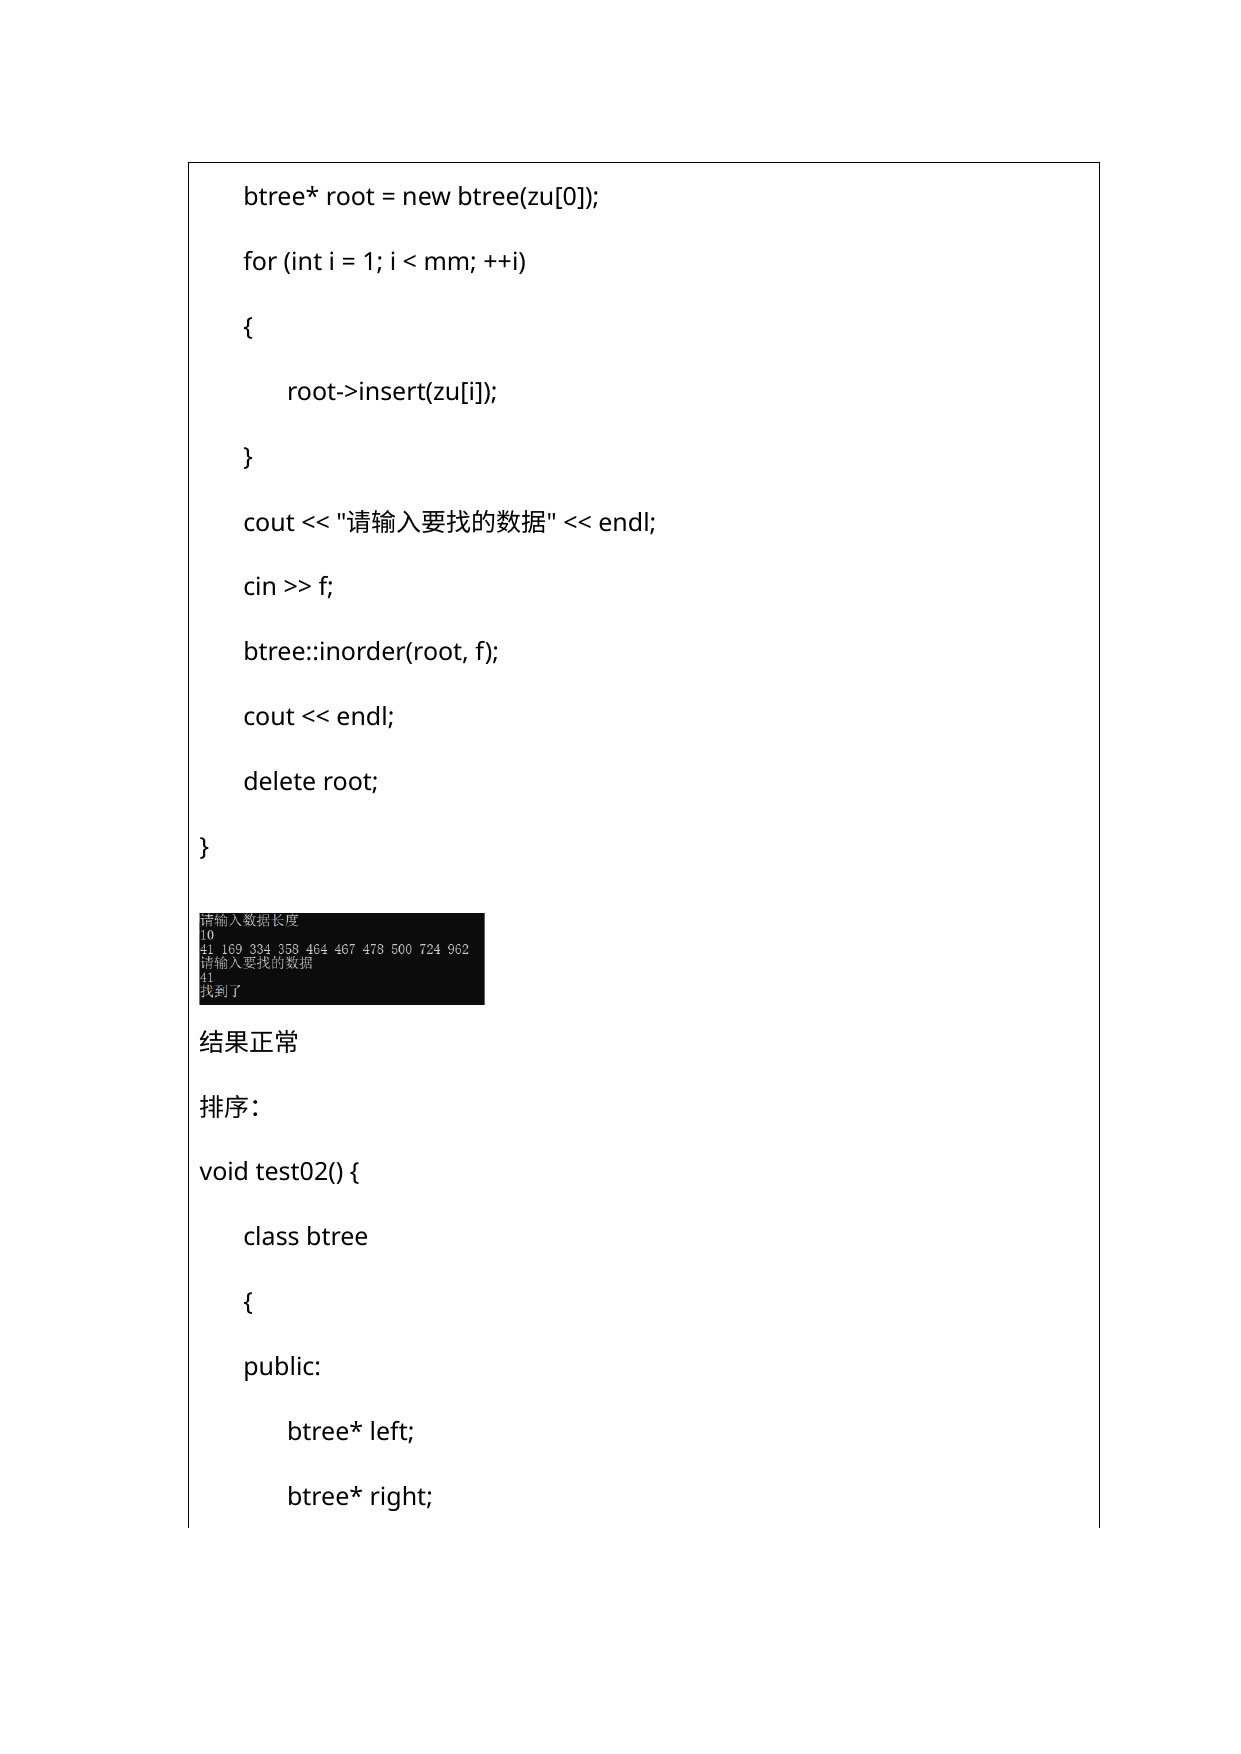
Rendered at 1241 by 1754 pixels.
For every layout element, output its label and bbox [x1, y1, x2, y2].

table_cell [189, 163, 1099, 1528]
picture [199, 913, 485, 1005]
